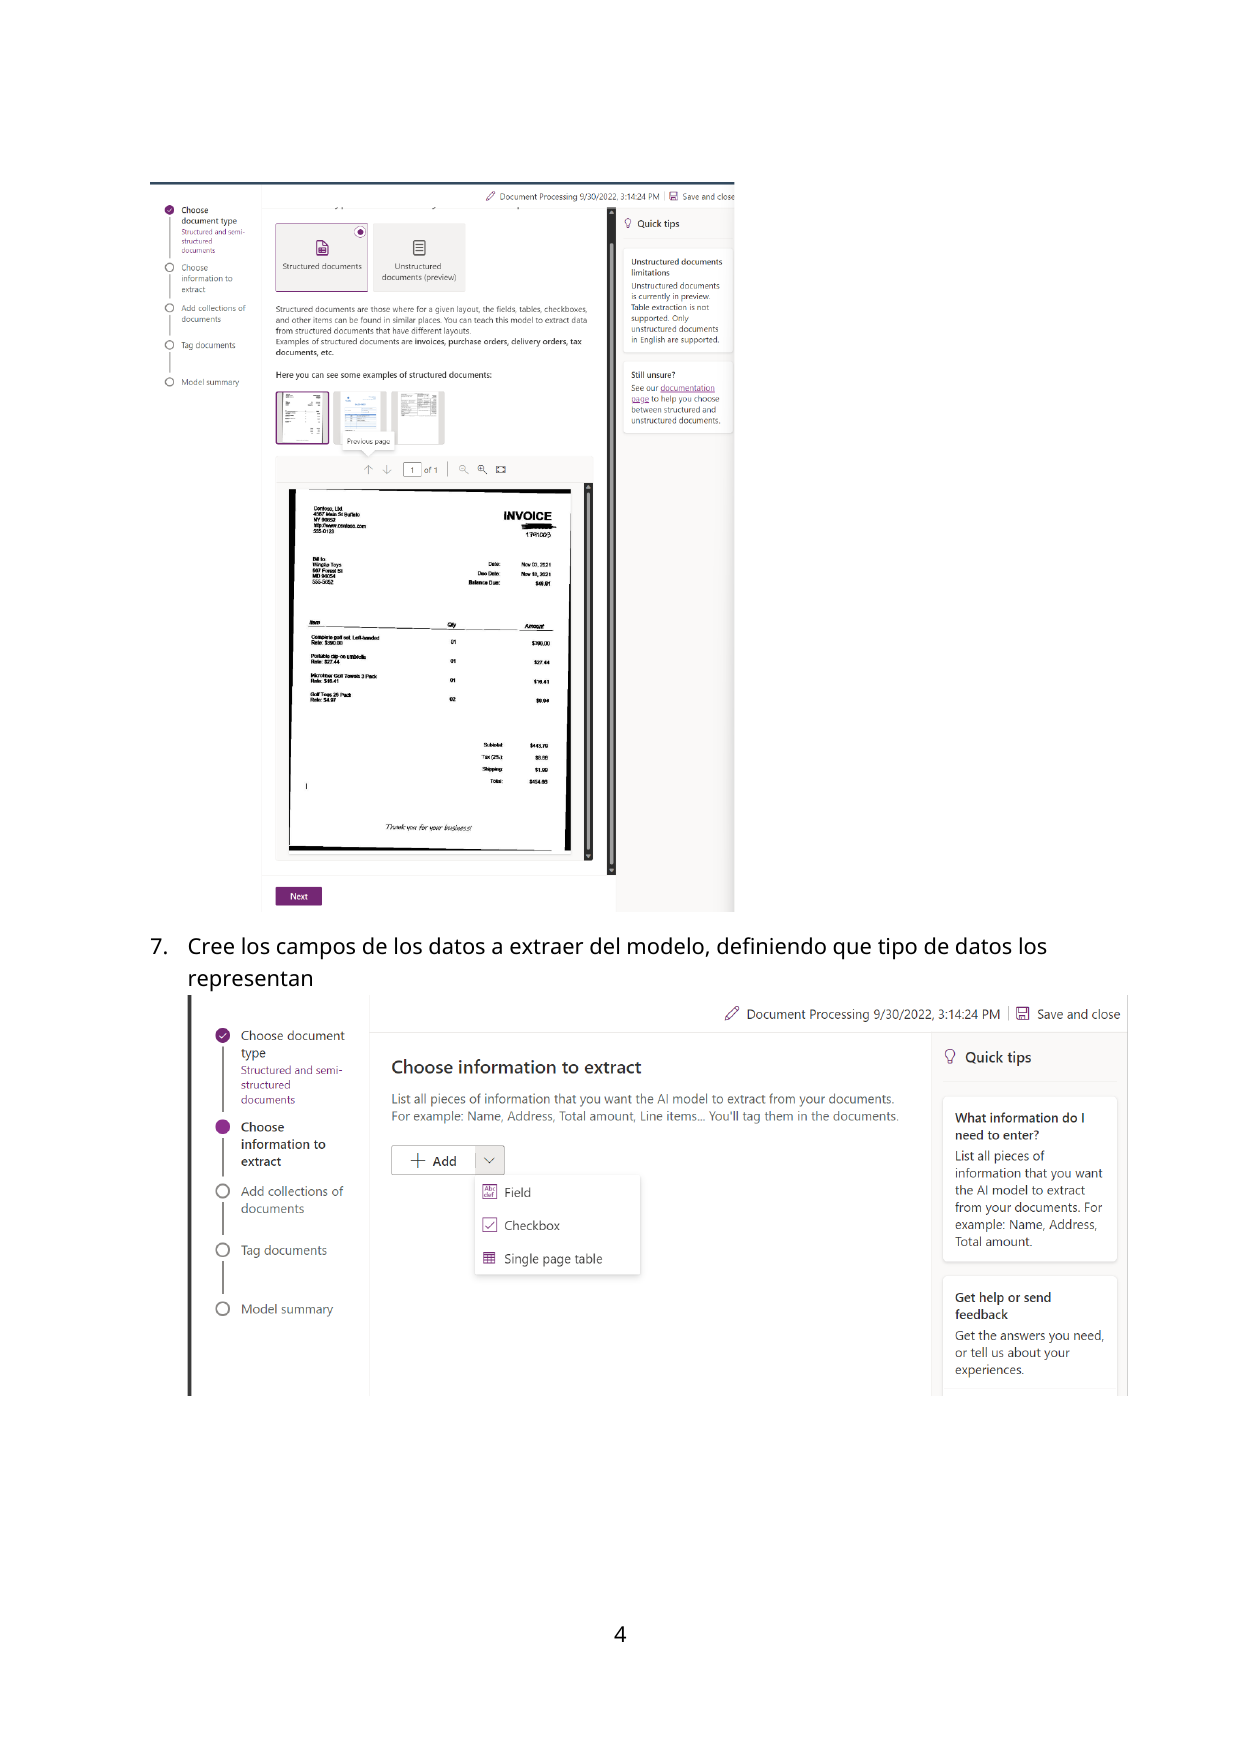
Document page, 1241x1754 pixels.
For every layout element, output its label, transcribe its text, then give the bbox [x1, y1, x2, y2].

picture [150, 182, 735, 912]
picture [187, 995, 1128, 1396]
